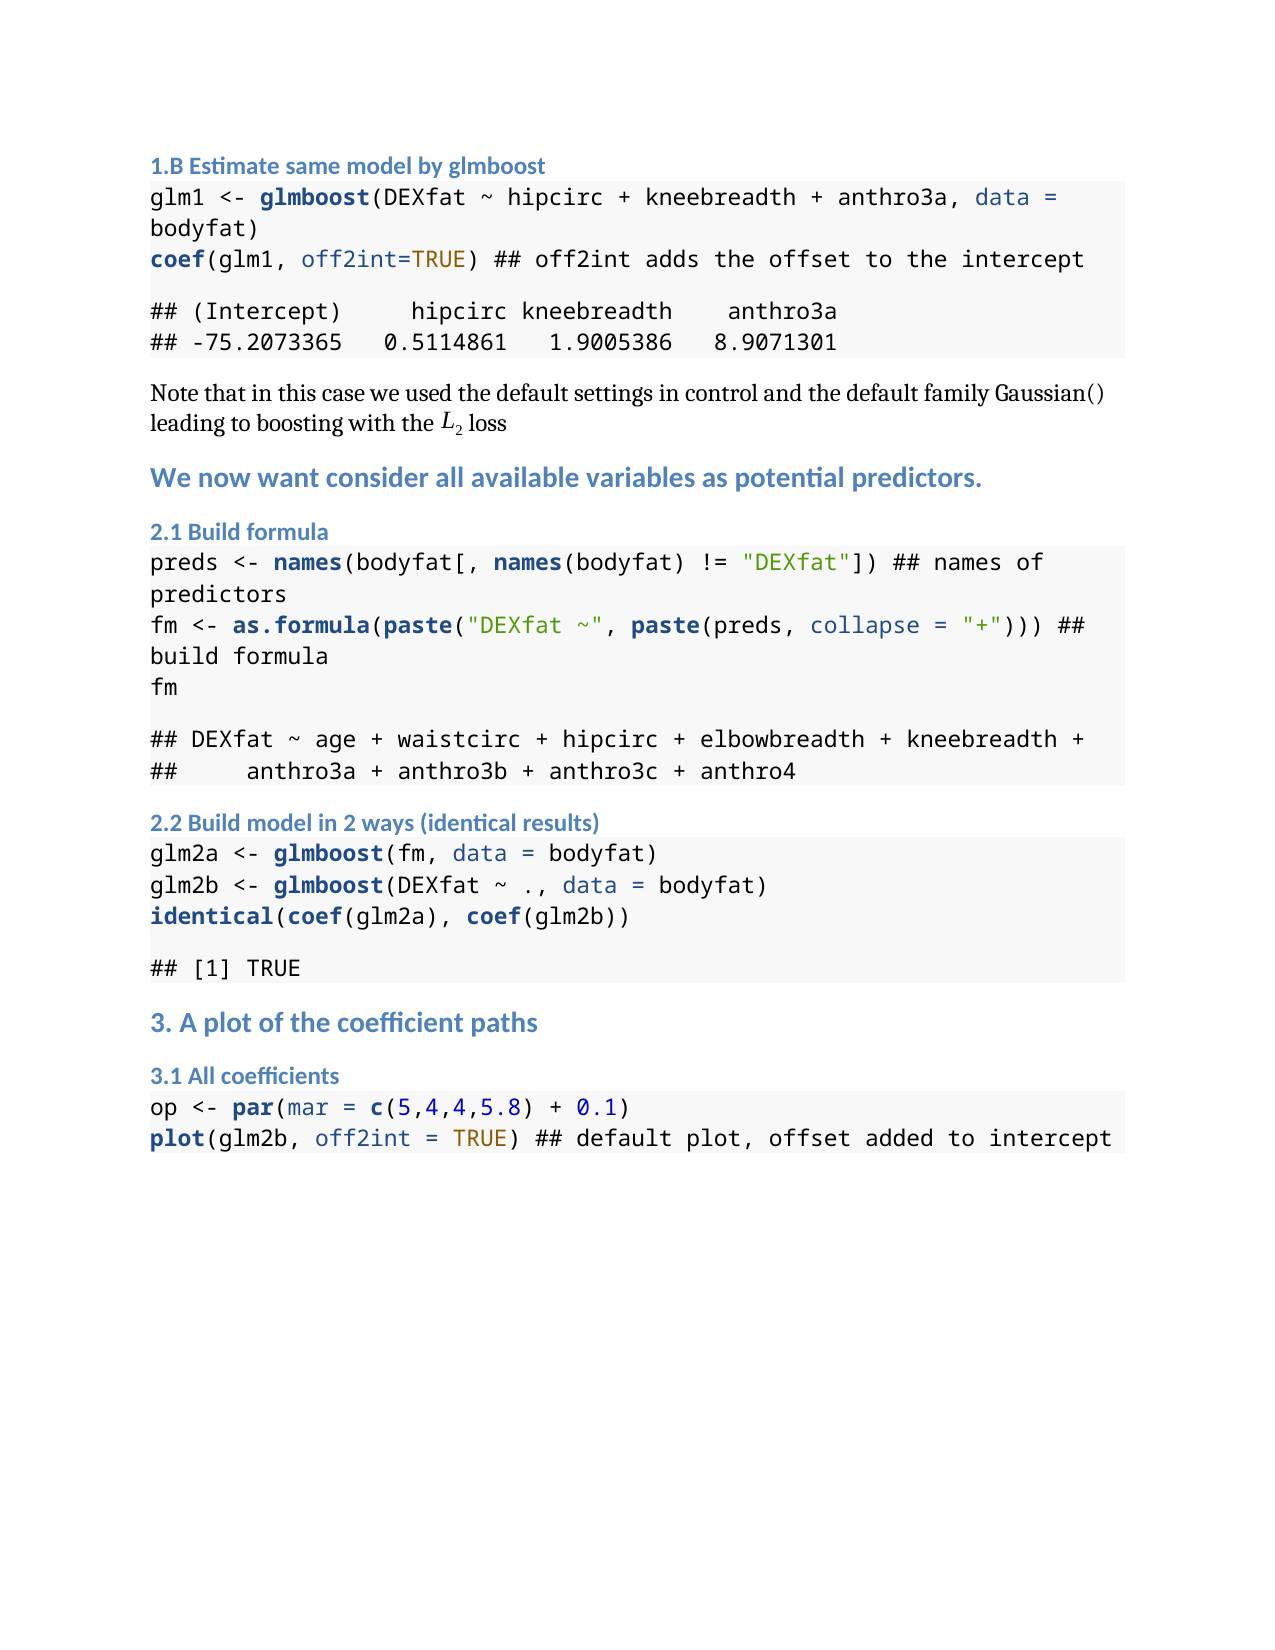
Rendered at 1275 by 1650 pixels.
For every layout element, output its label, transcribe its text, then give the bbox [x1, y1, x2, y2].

subtitle 2.1 Build formula [150, 516, 1125, 546]
subtitle We now want consider all available variables as potential predictors. [150, 459, 1125, 495]
text glm2a <- glmboost(fm, data = bodyfat) glm2b <- glmboost(DEXfat ~ ., data = bodyfat) identical(coef(glm2a), coef(glm2b)) [150, 837, 1125, 931]
text op <- par(mar = c(5,4,4,5.8) + 0.1) plot(glm2b, off2int = TRUE) ## default plot, offset added to intercept [631, 1091, 1125, 1153]
text ## DEXfat ~ age + waistcirc + hipcirc + elbowbreadth + kneebreadth + ## anthro3a + anthro3b + anthro3c + anthro4 [150, 723, 1125, 786]
text Note that in this case we used the default settings in control and the default family Gaussian() leading to boosting with the loss [150, 378, 1125, 438]
text preds <- names(bodyfat[, names(bodyfat) != "DEXfat"]) ## names of predictors fm <- as.formula(paste("DEXfat ~", paste(preds, collapse = "+"))) ## build formula fm [177, 546, 1125, 703]
subtitle 3. A plot of the coefficient paths [150, 1004, 1125, 1039]
subtitle 2.2 Build model in 2 ways (identical results) [150, 807, 1125, 837]
text glm1 <- glmboost(DEXfat ~ hipcirc + kneebreadth + anthro3a, data = bodyfat) coef(glm1, off2int=TRUE) ## off2int adds the offset to the intercept [260, 181, 1125, 274]
subtitle 1.B Estimate same model by glmboost [150, 150, 1125, 181]
subtitle 3.1 All coefficients [150, 1060, 1125, 1091]
text ## (Intercept) hipcirc kneebreadth anthro3a ## -75.2073365 0.5114861 1.9005386 8.9071301 [150, 295, 1125, 358]
text ## [1] TRUE [150, 952, 1125, 983]
